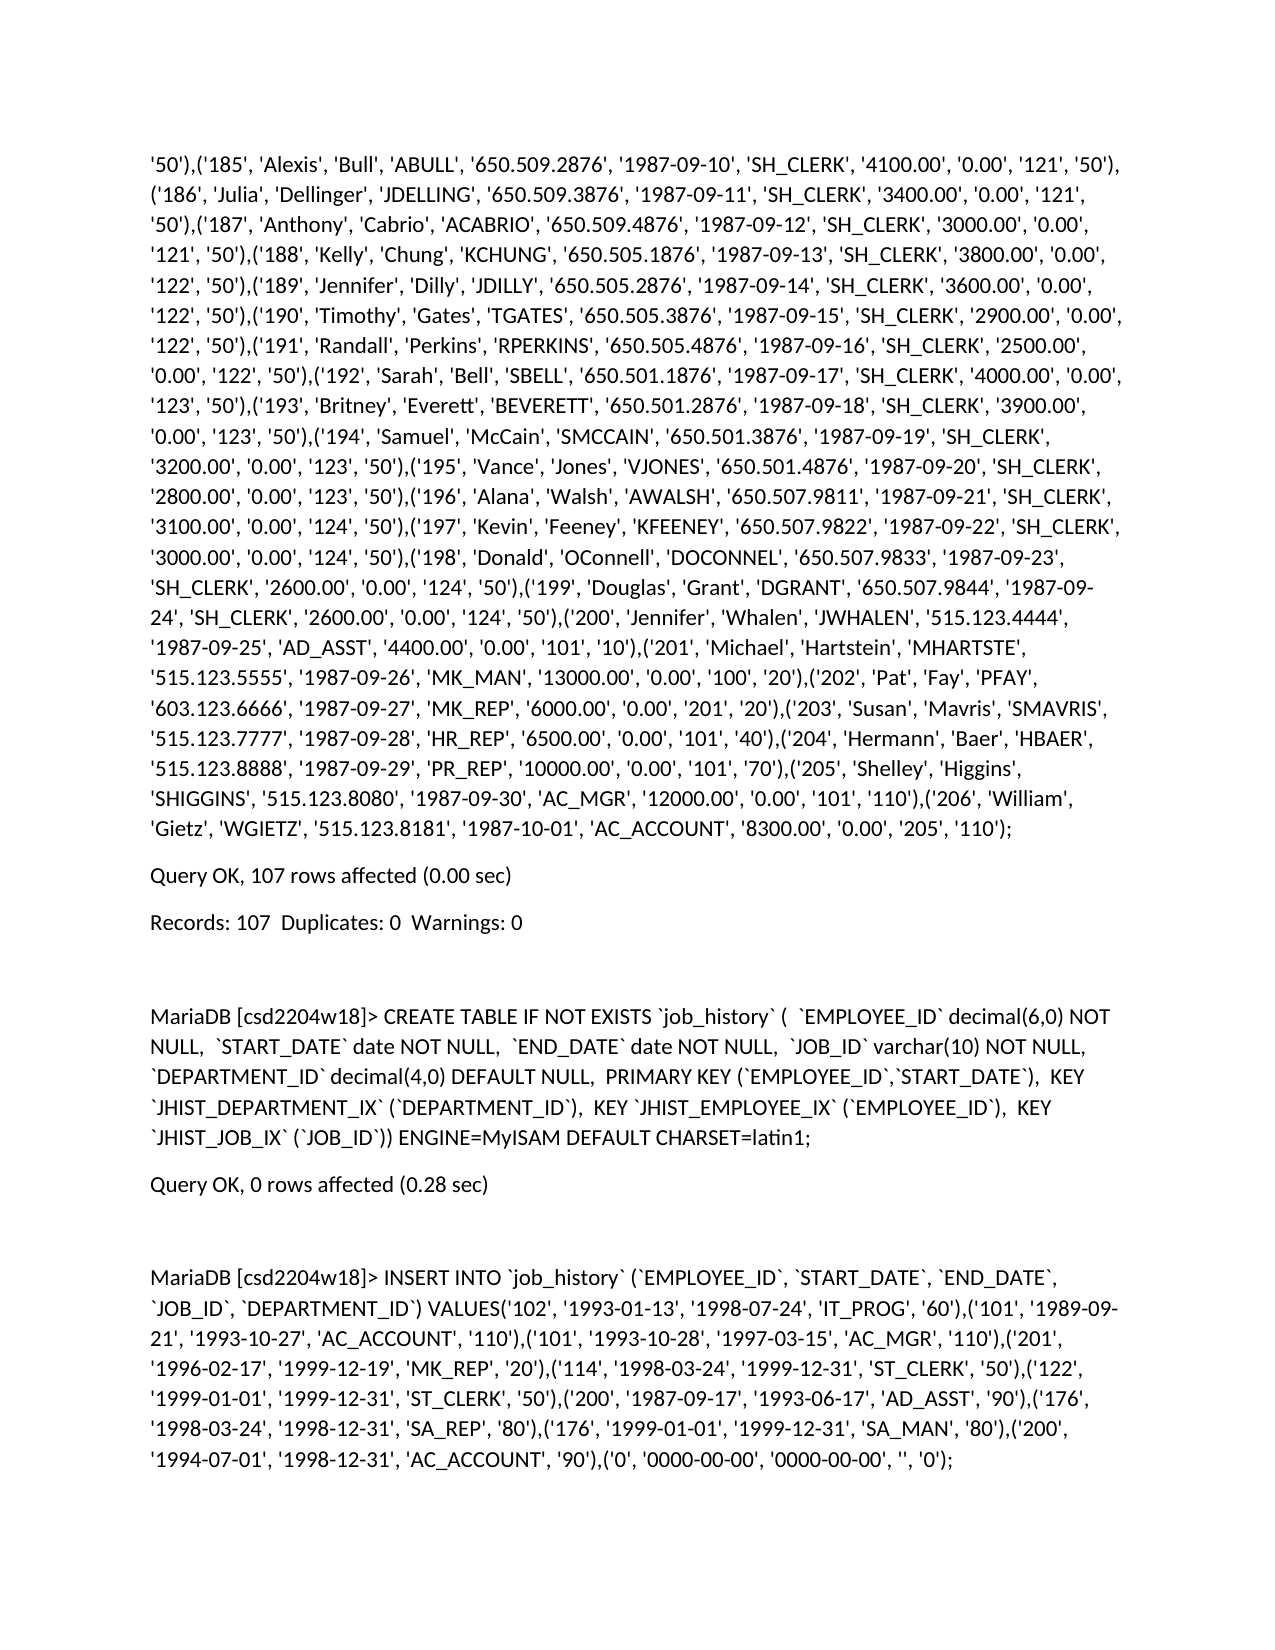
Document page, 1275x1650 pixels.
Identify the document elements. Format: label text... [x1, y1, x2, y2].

text Records: 107 Duplicates: 0 Warnings: 0 [150, 908, 1125, 936]
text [150, 150, 1125, 843]
text Query OK, 107 rows affected (0.00 sec) [150, 861, 1125, 889]
text Query OK, 0 rows affected (0.28 sec) [150, 1170, 1125, 1198]
text MariaDB [csd2204w18]> CREATE TABLE IF NOT EXISTS `job_history` ( `EMPLOYEE_ID` decimal(6,0) NOT NULL, `START_DATE` date NOT NULL, `END_DATE` date NOT NULL, `JOB_ID` varchar(10) NOT NULL, `DEPARTMENT_ID` decimal(4,0) DEFAULT NULL, PRIMARY KEY (`EMPLOYEE_ID`,`START_DATE`), KEY `JHIST_DEPARTMENT_IX` (`DEPARTMENT_ID`), KEY `JHIST_EMPLOYEE_IX` (`EMPLOYEE_ID`), KEY `JHIST_JOB_IX` (`JOB_ID`)) ENGINE=MyISAM DEFAULT CHARSET=latin1; [150, 1002, 1125, 1151]
text MariaDB [csd2204w18]> INSERT INTO `job_history` (`EMPLOYEE_ID`, `START_DATE`, `END_DATE`, `JOB_ID`, `DEPARTMENT_ID`) VALUES('102', '1993-01-13', '1998-07-24', 'IT_PROG', '60'),('101', '1989-09-21', '1993-10-27', 'AC_ACCOUNT', '110'),('101', '1993-10-28', '1997-03-15', 'AC_MGR', '110'),('201', '1996-02-17', '1999-12-19', 'MK_REP', '20'),('114', '1998-03-24', '1999-12-31', 'ST_CLERK', '50'),('122', '1999-01-01', '1999-12-31', 'ST_CLERK', '50'),('200', '1987-09-17', '1993-06-17', 'AD_ASST', '90'),('176', '1998-03-24', '1998-12-31', 'SA_REP', '80'),('176', '1999-01-01', '1999-12-31', 'SA_MAN', '80'),('200', '1994-07-01', '1998-12-31', 'AC_ACCOUNT', '90'),('0', '0000-00-00', '0000-00-00', '', '0'); [150, 1263, 1125, 1473]
